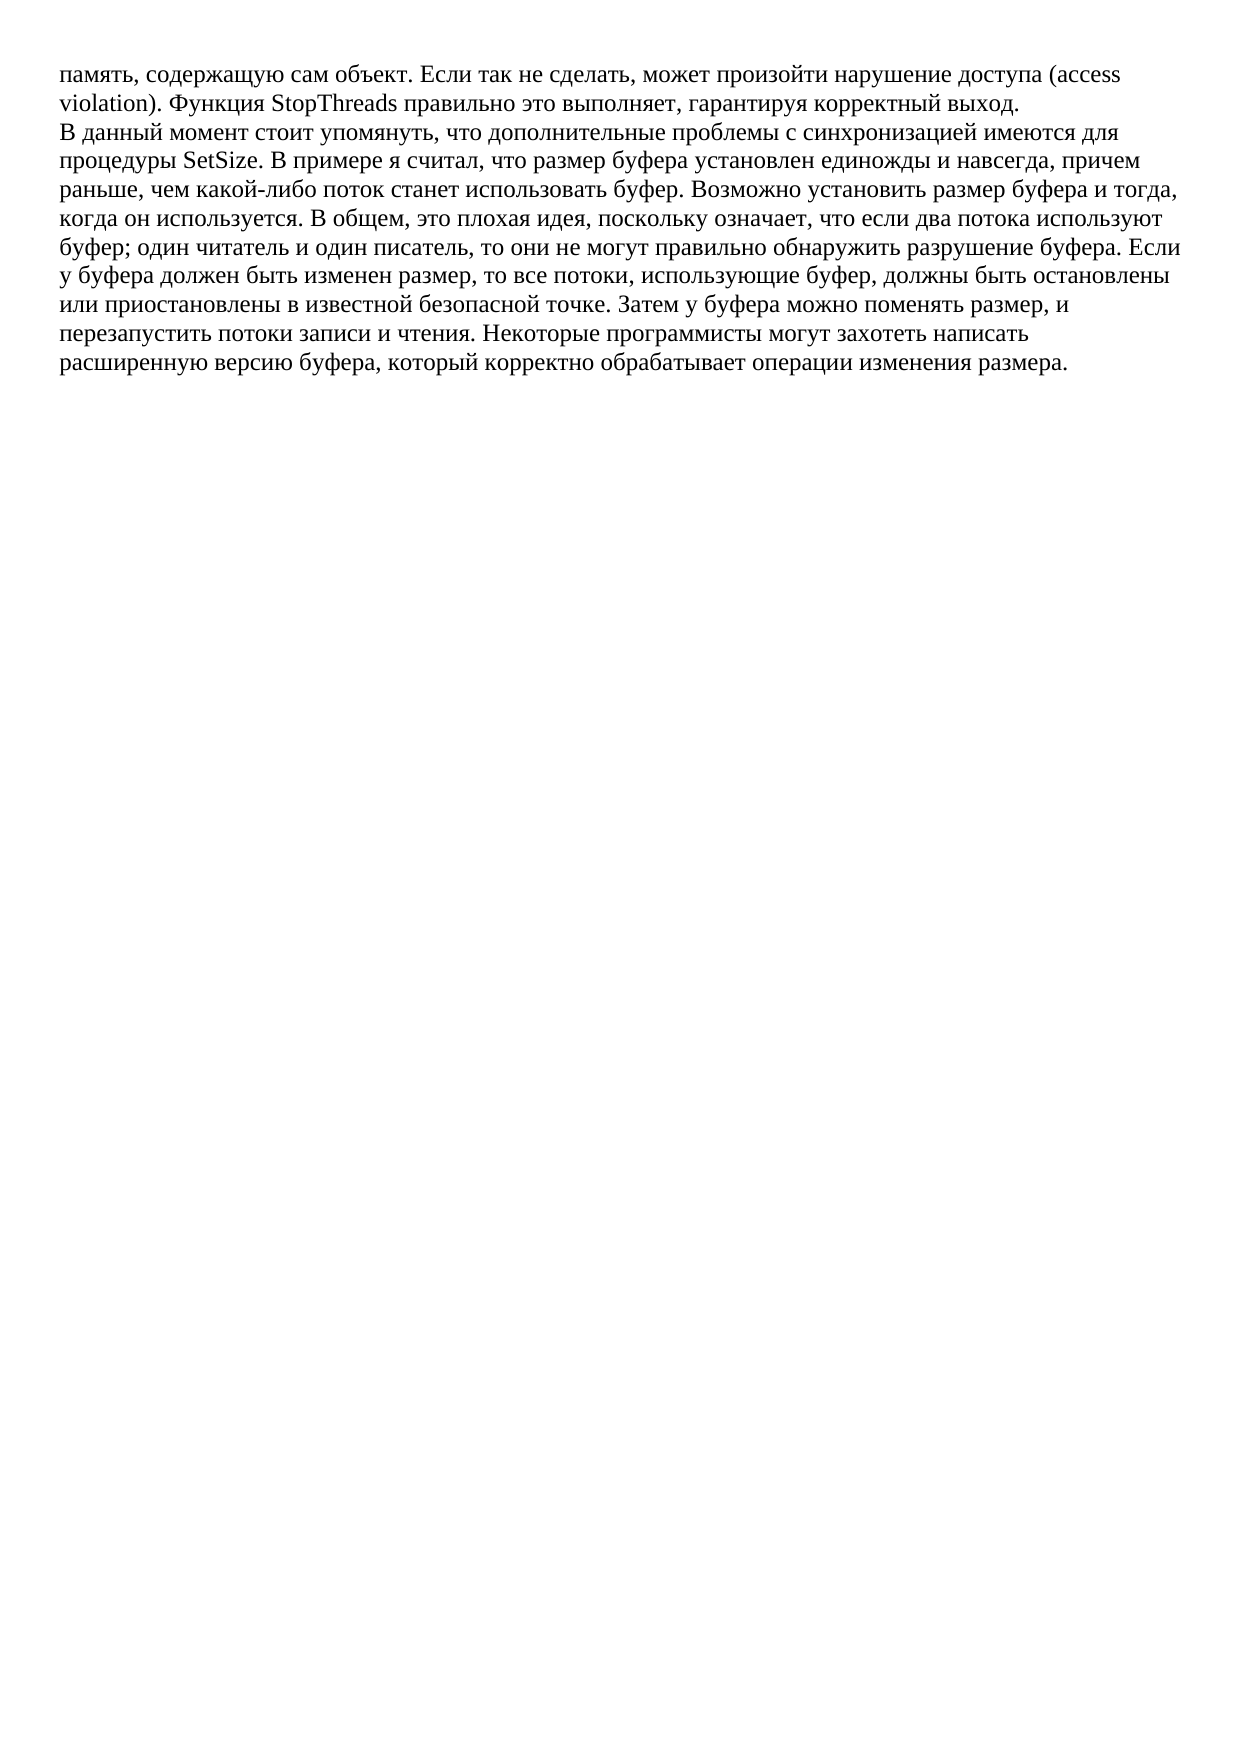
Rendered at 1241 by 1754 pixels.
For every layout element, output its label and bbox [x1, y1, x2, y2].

text [59, 59, 1181, 375]
